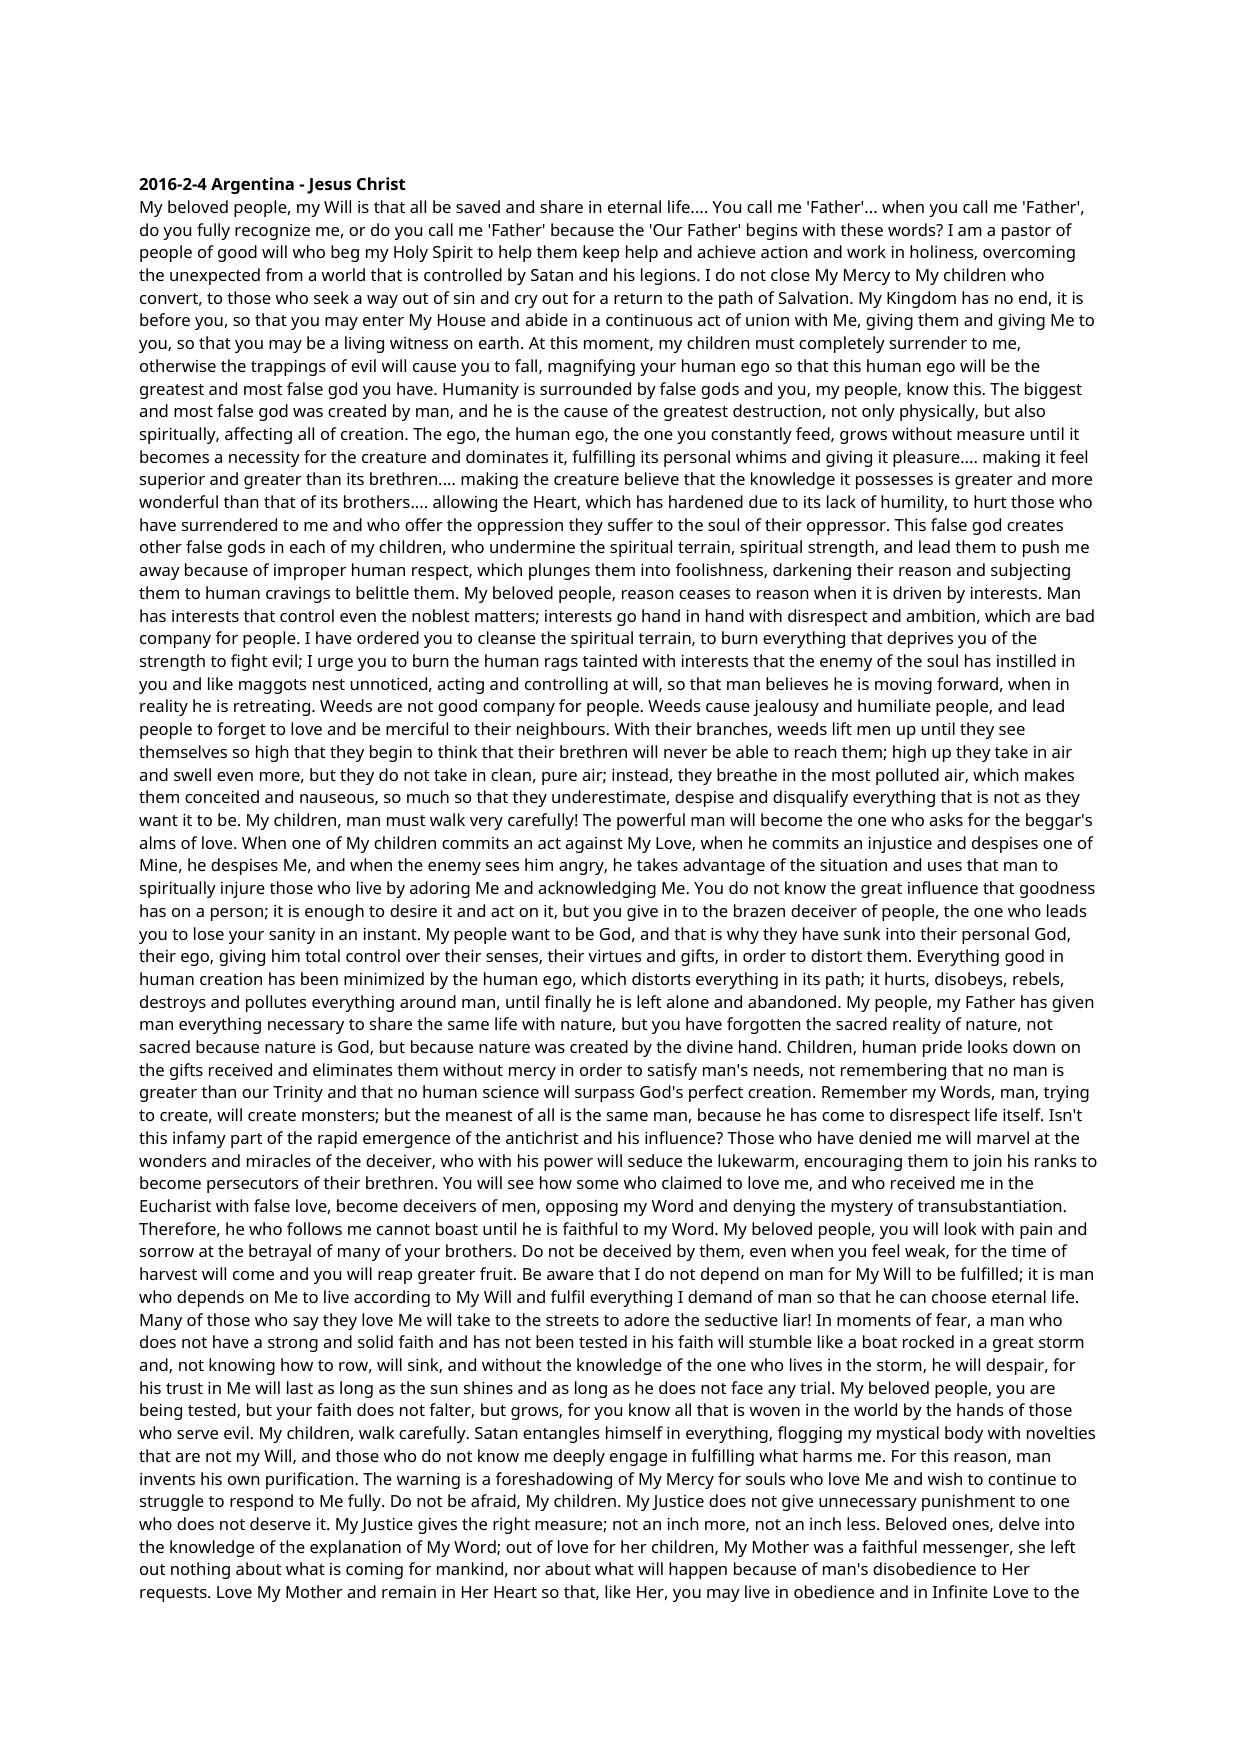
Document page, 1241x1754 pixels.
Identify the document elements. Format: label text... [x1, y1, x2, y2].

text 2016-2-4 Argentina - Jesus Christ [139, 173, 1101, 195]
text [139, 195, 1101, 1603]
